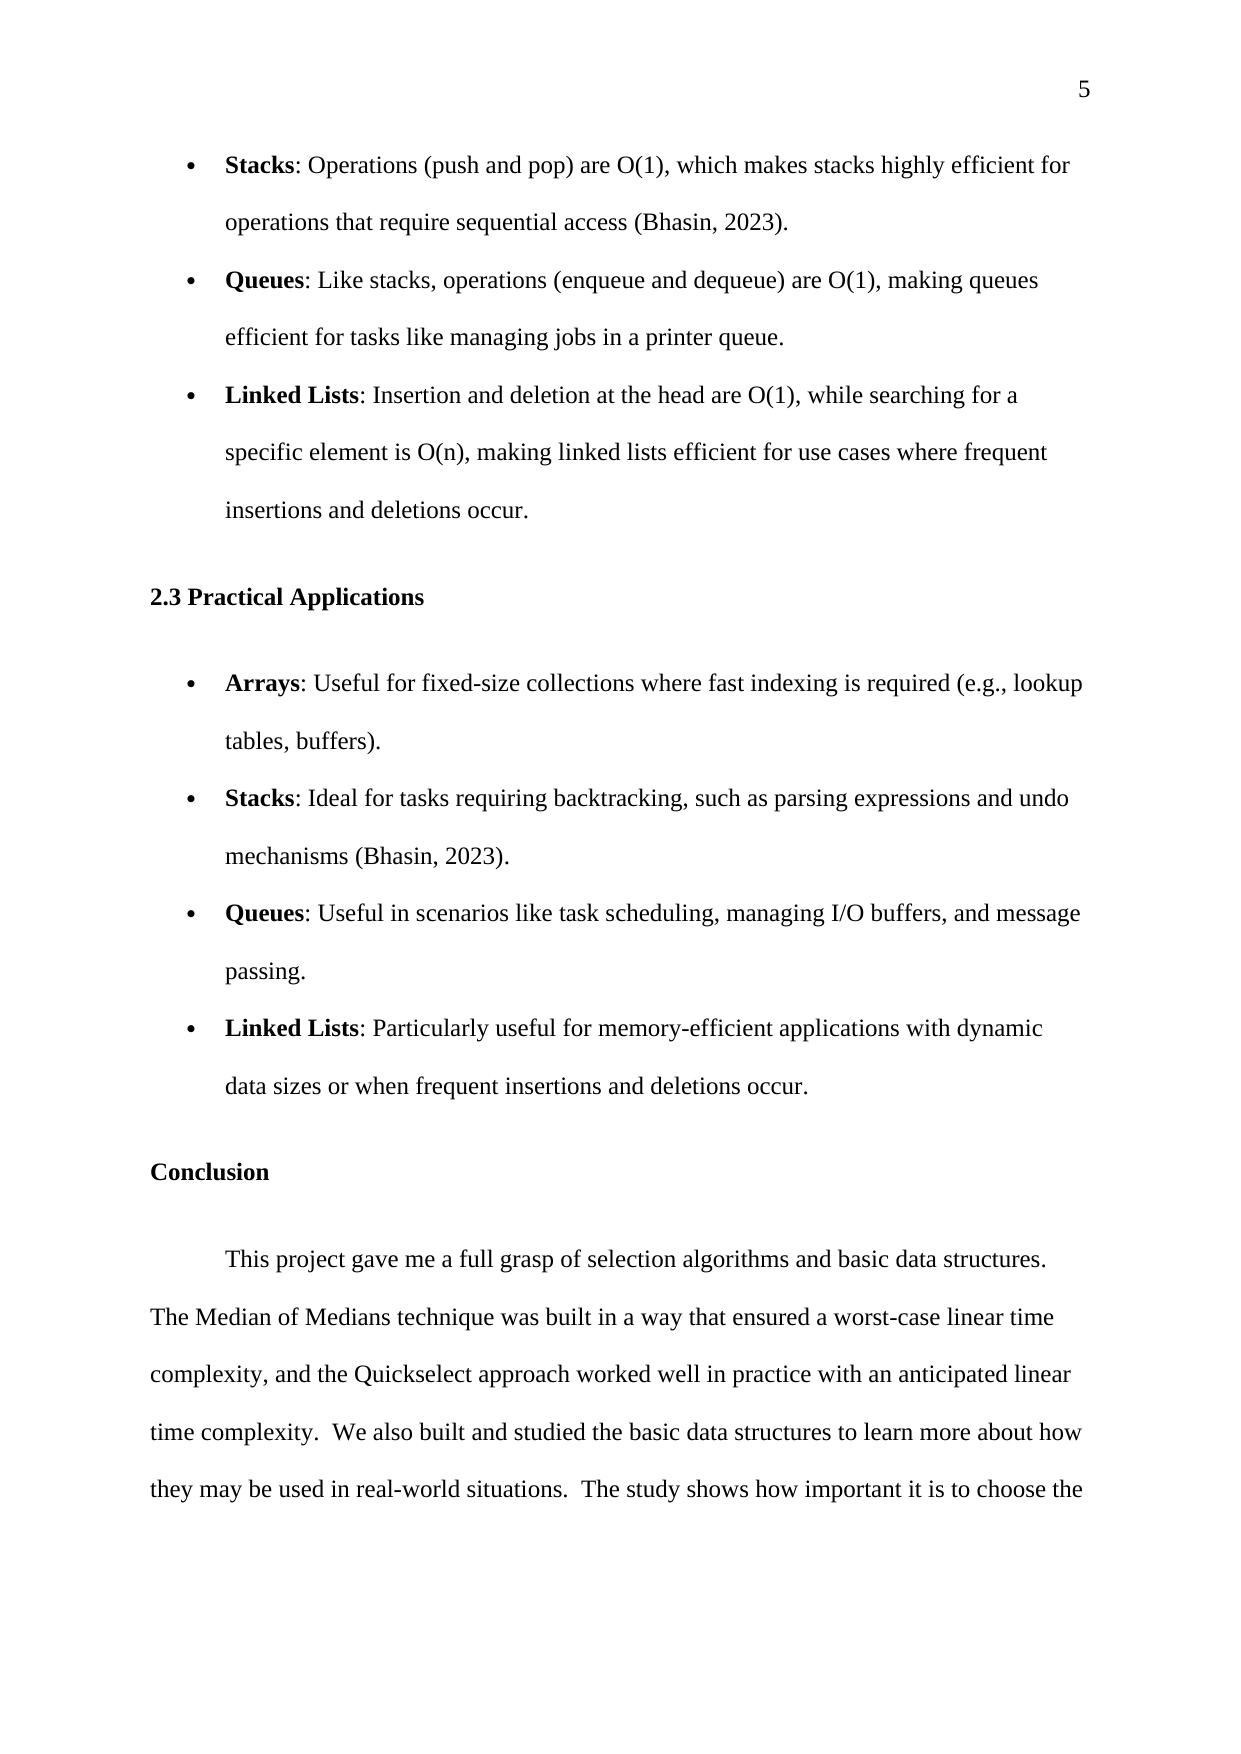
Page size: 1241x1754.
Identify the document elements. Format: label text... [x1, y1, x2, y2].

list Queues: Useful in scenarios like task scheduling, managing I/O buffers, and message passing. [187, 898, 1090, 984]
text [150, 1244, 1090, 1503]
list Arrays: Useful for fixed-size collections where fast indexing is required (e.g., lookup tables, buffers). [187, 668, 1090, 754]
list Linked Lists: Particularly useful for memory-efficient applications with dynamic data sizes or when frequent insertions and deletions occur. [187, 1013, 1090, 1099]
list Queues: Like stacks, operations (enqueue and dequeue) are O(1), making queues efficient for tasks like managing jobs in a printer queue. [187, 265, 1090, 351]
list Linked Lists: Insertion and deletion at the head are O(1), while searching for a specific element is O(n), making linked lists efficient for use cases where frequent insertions and deletions occur. [187, 380, 1090, 524]
text Conclusion [150, 1157, 1090, 1186]
text 2.3 Practical Applications [150, 582, 1090, 610]
list Stacks: Operations (push and pop) are O(1), which makes stacks highly efficient for operations that require sequential access. [187, 150, 1090, 236]
list Stacks: Ideal for tasks requiring backtracking, such as parsing expressions and undo mechanisms. [187, 783, 1090, 869]
